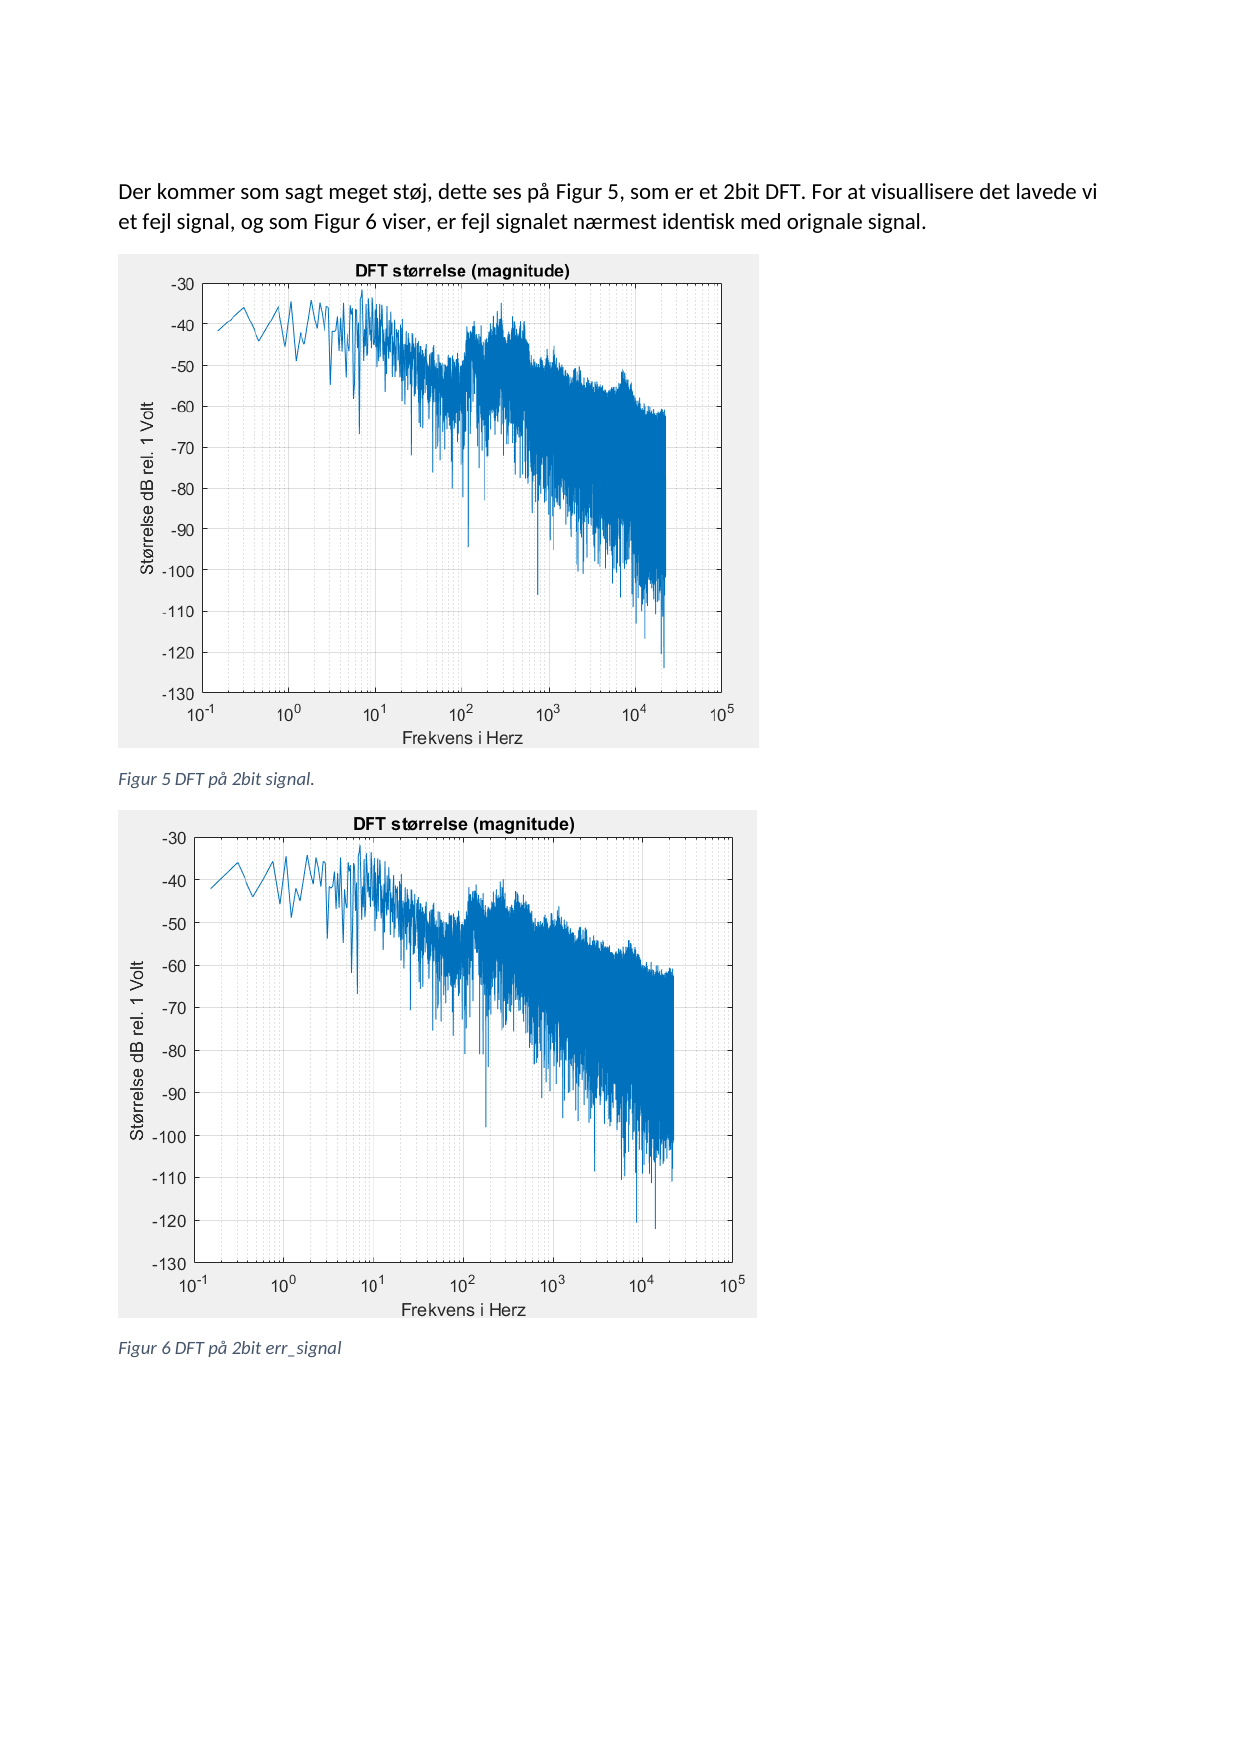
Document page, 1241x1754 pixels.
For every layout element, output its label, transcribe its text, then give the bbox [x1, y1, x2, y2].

picture [118, 810, 757, 1318]
text Der kommer som sagt meget støj, dette ses på Figur 5, som er et 2bit DFT. For at visuallisere det lavede vi et fejl signal, og som Figur 6 viser, er fejl signalet nærmest identisk med orignale signal. [118, 177, 1122, 235]
picture [118, 254, 760, 748]
